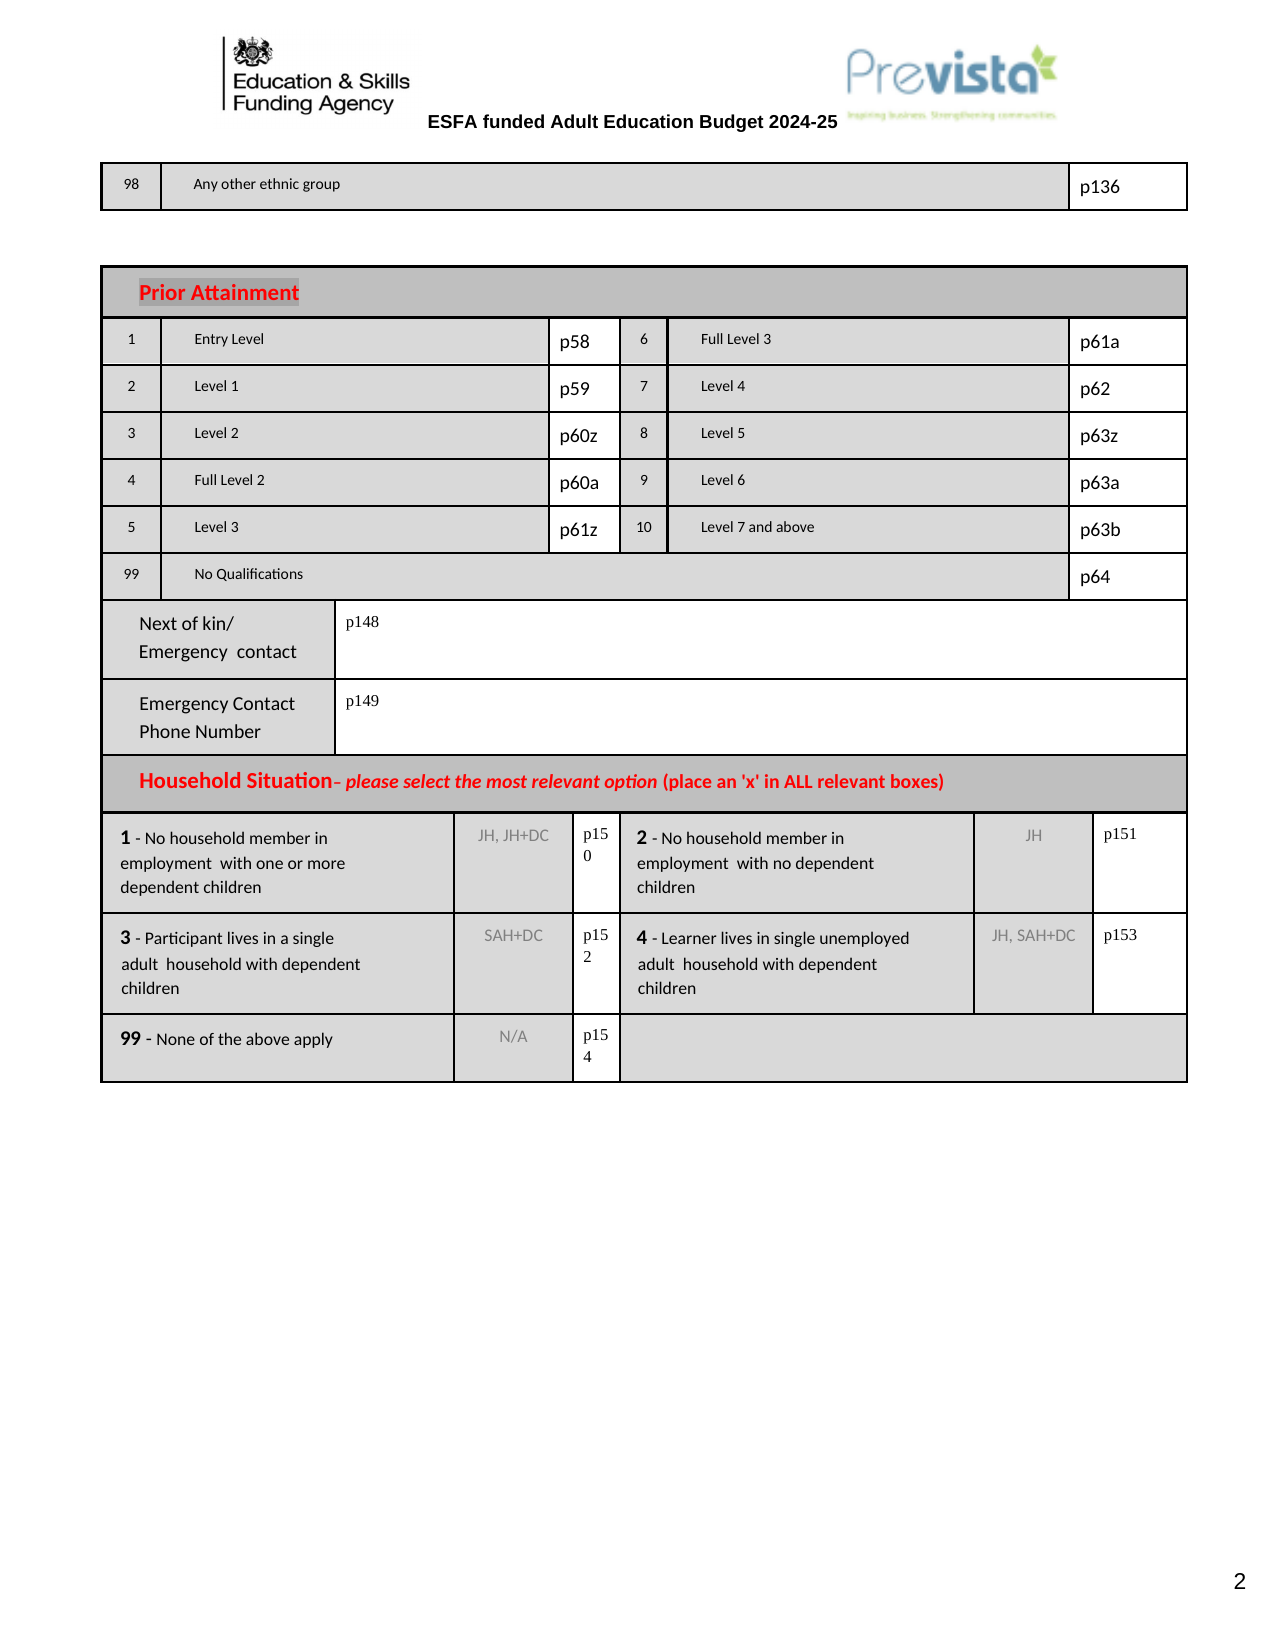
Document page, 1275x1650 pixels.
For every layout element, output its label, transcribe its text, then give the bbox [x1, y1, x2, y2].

table_cell [621, 1015, 1186, 1081]
table_cell 8 [621, 413, 666, 458]
table_cell Level 7 and above [669, 507, 1068, 552]
table_cell p58 [550, 319, 619, 363]
table_cell Level 3 [162, 507, 548, 552]
table_cell No Qualifications [162, 554, 1068, 599]
table_cell Full Level 2 [162, 460, 548, 505]
table_cell 3 - Participant lives in a single adult household with dependent children [103, 914, 453, 1013]
table_cell p148 [336, 601, 1186, 678]
table_cell p61z [550, 507, 619, 552]
table_cell p154 [574, 1015, 619, 1081]
table_cell 1 - No household member in employment with one or more dependent children [103, 814, 453, 912]
table_cell 99 - None of the above apply [103, 1015, 453, 1081]
table_header Prior Attainment [103, 268, 1186, 316]
table_cell N/A [455, 1015, 572, 1081]
table_cell Entry Level [162, 319, 548, 363]
picture [212, 29, 423, 129]
table_cell JH, SAH+DC [975, 914, 1092, 1013]
table_cell p63a [1070, 460, 1186, 505]
table_cell 1 [103, 319, 160, 363]
table_cell 99 [103, 554, 160, 599]
table_cell 4 - Learner lives in single unemployed adult household with dependent children [621, 914, 973, 1013]
table_cell p151 [1094, 814, 1186, 912]
table_cell 2 - No household member in employment with no dependent children [621, 814, 973, 912]
table_cell p63z [1070, 413, 1186, 458]
table_cell 10 [621, 507, 666, 552]
table_cell JH, JH+DC [455, 814, 572, 912]
table_cell JH [975, 814, 1092, 912]
table_cell p150 [574, 814, 619, 912]
table_cell 98 [103, 164, 160, 209]
table_cell Level 2 [162, 413, 548, 458]
table_cell p59 [550, 366, 619, 411]
table_cell 2 [103, 366, 160, 411]
table_cell Level 4 [669, 366, 1068, 411]
table_cell p136 [1070, 164, 1186, 209]
table_cell 5 [103, 507, 160, 552]
table_cell 4 [103, 460, 160, 505]
table_cell 3 [103, 413, 160, 458]
table_cell p153 [1094, 914, 1186, 1013]
table_cell p60z [550, 413, 619, 458]
table_cell Emergency Contact Phone Number [103, 680, 334, 754]
table_cell p149 [336, 680, 1186, 754]
table_cell 6 [621, 319, 666, 363]
table_cell Household Situation– please select the most relevant option (place an 'x' in ALL relevant boxes) [103, 756, 1186, 811]
table_cell SAH+DC [455, 914, 572, 1013]
table_cell Level 6 [669, 460, 1068, 505]
table_cell p64 [1070, 554, 1186, 599]
table_cell Full Level 3 [669, 319, 1068, 363]
table_cell p152 [574, 914, 619, 1013]
table_cell 7 [621, 366, 666, 411]
table_cell 9 [621, 460, 666, 505]
table_cell p60a [550, 460, 619, 505]
table_cell Next of kin/ Emergency contact [103, 601, 334, 678]
table_cell Level 1 [162, 366, 548, 411]
table_cell Any other ethnic group [162, 164, 1068, 209]
table_cell Level 5 [669, 413, 1068, 458]
picture [838, 39, 1066, 129]
table_cell p62 [1070, 366, 1186, 411]
table_cell p61a [1070, 319, 1186, 363]
table_cell p63b [1070, 507, 1186, 552]
